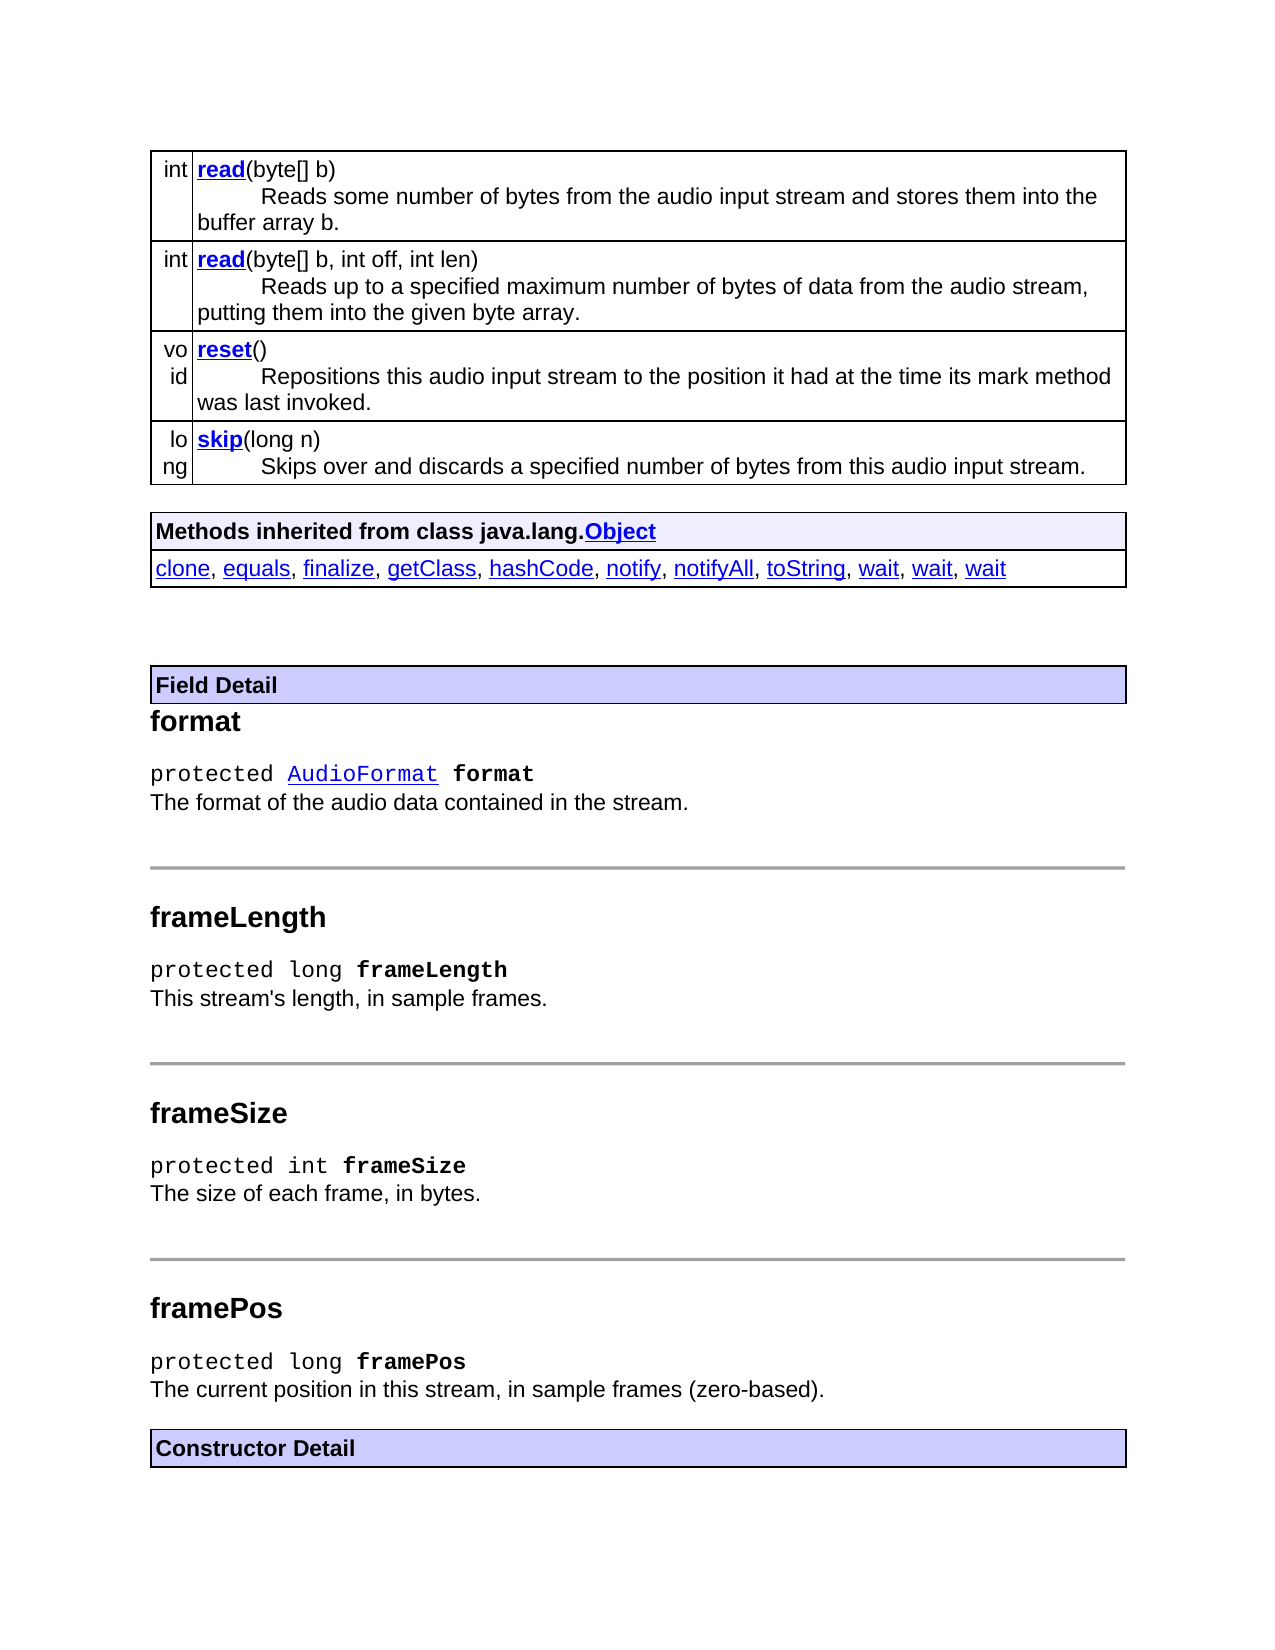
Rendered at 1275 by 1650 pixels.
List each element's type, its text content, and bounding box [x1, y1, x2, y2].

text The format of the audio data contained in the stream. [150, 789, 1125, 815]
table_cell clone, equals, finalize, getClass, hashCode, notify, notifyAll, toString, wait, wait, wait [152, 551, 1125, 586]
table_cell void [152, 332, 192, 420]
table_cell int [152, 152, 192, 240]
text The size of each frame, in bytes. [150, 1180, 1125, 1207]
subtitle frameLength [150, 870, 1125, 933]
subtitle frameSize [150, 1066, 1125, 1129]
text protected int frameSize [150, 1154, 1125, 1180]
table_cell skip(long n) Skips over and discards a specified number of bytes from this audio input stream. [193, 422, 1125, 484]
table_header Constructor Detail [152, 1430, 1125, 1466]
table_cell long [152, 422, 192, 484]
table_cell int [152, 242, 192, 330]
text protected long framePos [150, 1350, 1125, 1376]
table_header Field Detail [152, 667, 1125, 703]
text protected AudioFormat format [150, 763, 1125, 789]
table_header Methods inherited from class java.lang.Object [152, 513, 1125, 549]
text The current position in this stream, in sample frames (zero-based). [150, 1376, 1125, 1402]
table_cell read(byte[] b) Reads some number of bytes from the audio input stream and stores them into the buffer array b. [193, 152, 1125, 240]
text protected long frameLength [150, 958, 1125, 984]
table_cell reset() Repositions this audio input stream to the position it had at the time its mark method was last invoked. [193, 332, 1125, 420]
table_cell read(byte[] b, int off, int len) Reads up to a specified maximum number of bytes of data from the audio stream, putting them into the given byte array. [193, 242, 1125, 330]
text This stream's length, in sample frames. [150, 984, 1125, 1011]
subtitle framePos [150, 1262, 1125, 1325]
subtitle format [150, 704, 1125, 738]
